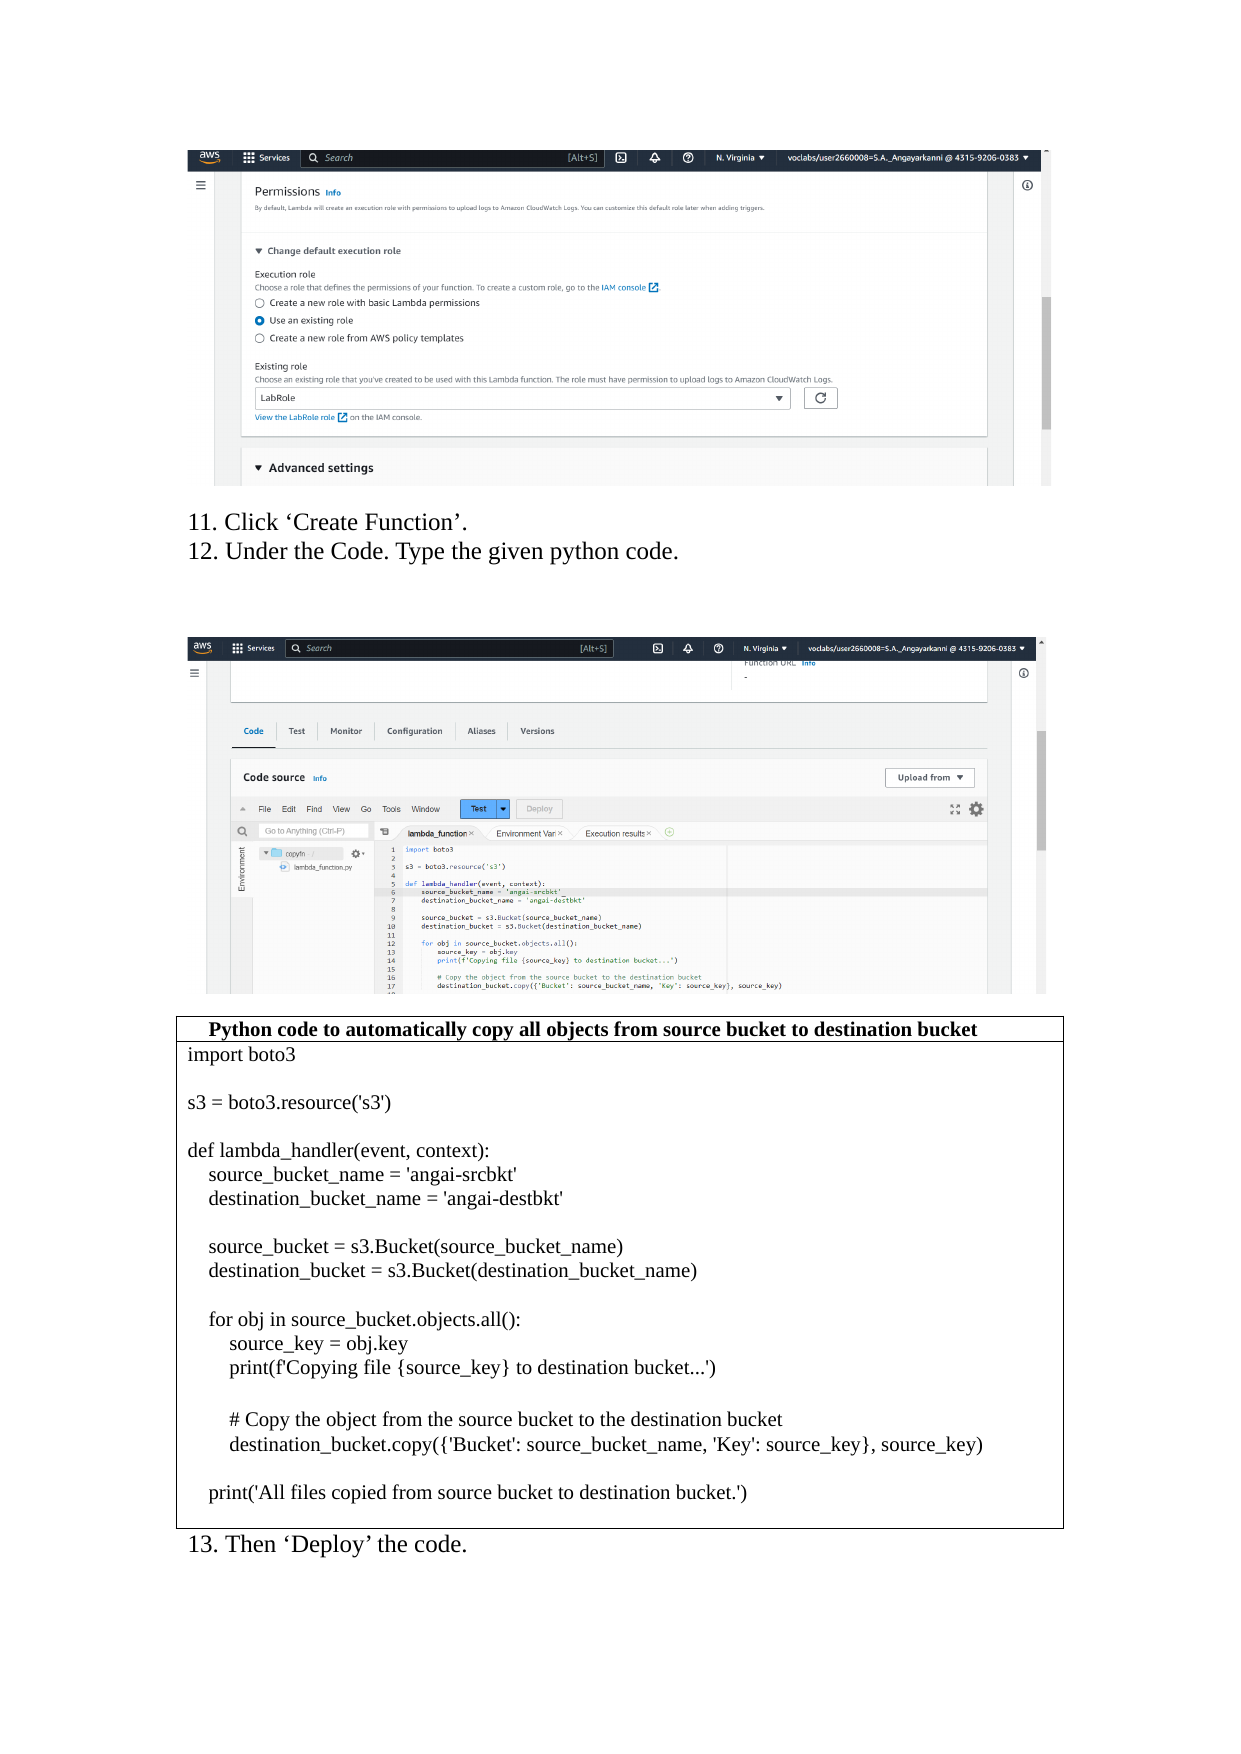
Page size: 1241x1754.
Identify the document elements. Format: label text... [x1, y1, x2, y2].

list Under the Code. Type the given python code. [187, 536, 1053, 564]
table_cell import boto3 s3 = boto3.resource('s3') def lambda_handler(event, context): source_bucket_name = 'angai-srcbkt' destination_bucket_name = 'angai-destbkt' source_bucket = s3.Bucket(source_bucket_name) destination_bucket = s3.Bucket(destination_bucket_name) for obj in source_bucket.objects.all(): source_key = obj.key print(f'Copying file {source_key} to destination bucket...') # Copy the object from the source bucket to the destination bucket destination_bucket.copy({'Bucket': source_bucket_name, 'Key': source_key}, source_key) print('All files copied from source bucket to destination bucket.') [177, 1042, 1063, 1528]
picture [187, 150, 1052, 486]
list Click ‘Create Function’. [187, 507, 1053, 536]
list Then ‘Deploy’ the code. [187, 1529, 1053, 1557]
table_header Python code to automatically copy all objects from source bucket to destination bucket [177, 1017, 1063, 1041]
picture [187, 637, 1047, 994]
